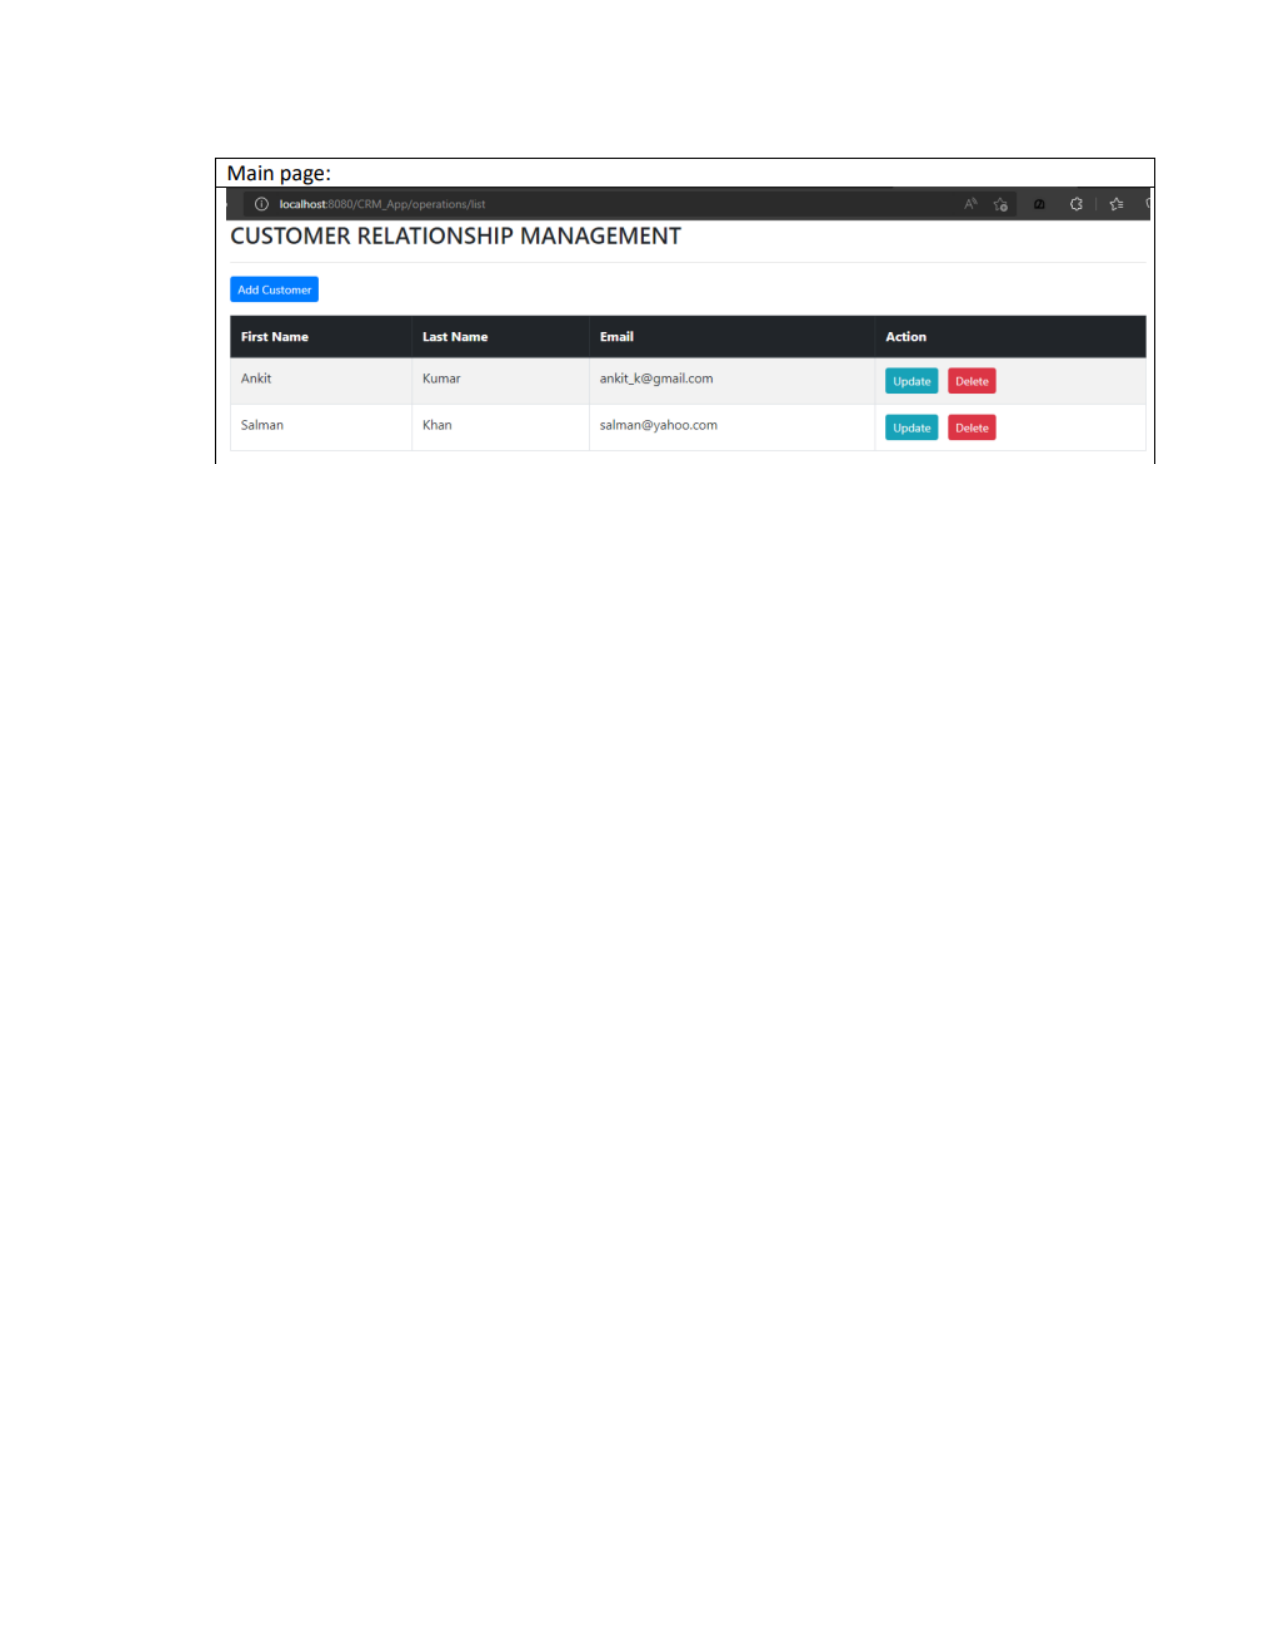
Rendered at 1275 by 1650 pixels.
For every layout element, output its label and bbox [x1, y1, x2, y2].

picture [150, 150, 1178, 464]
